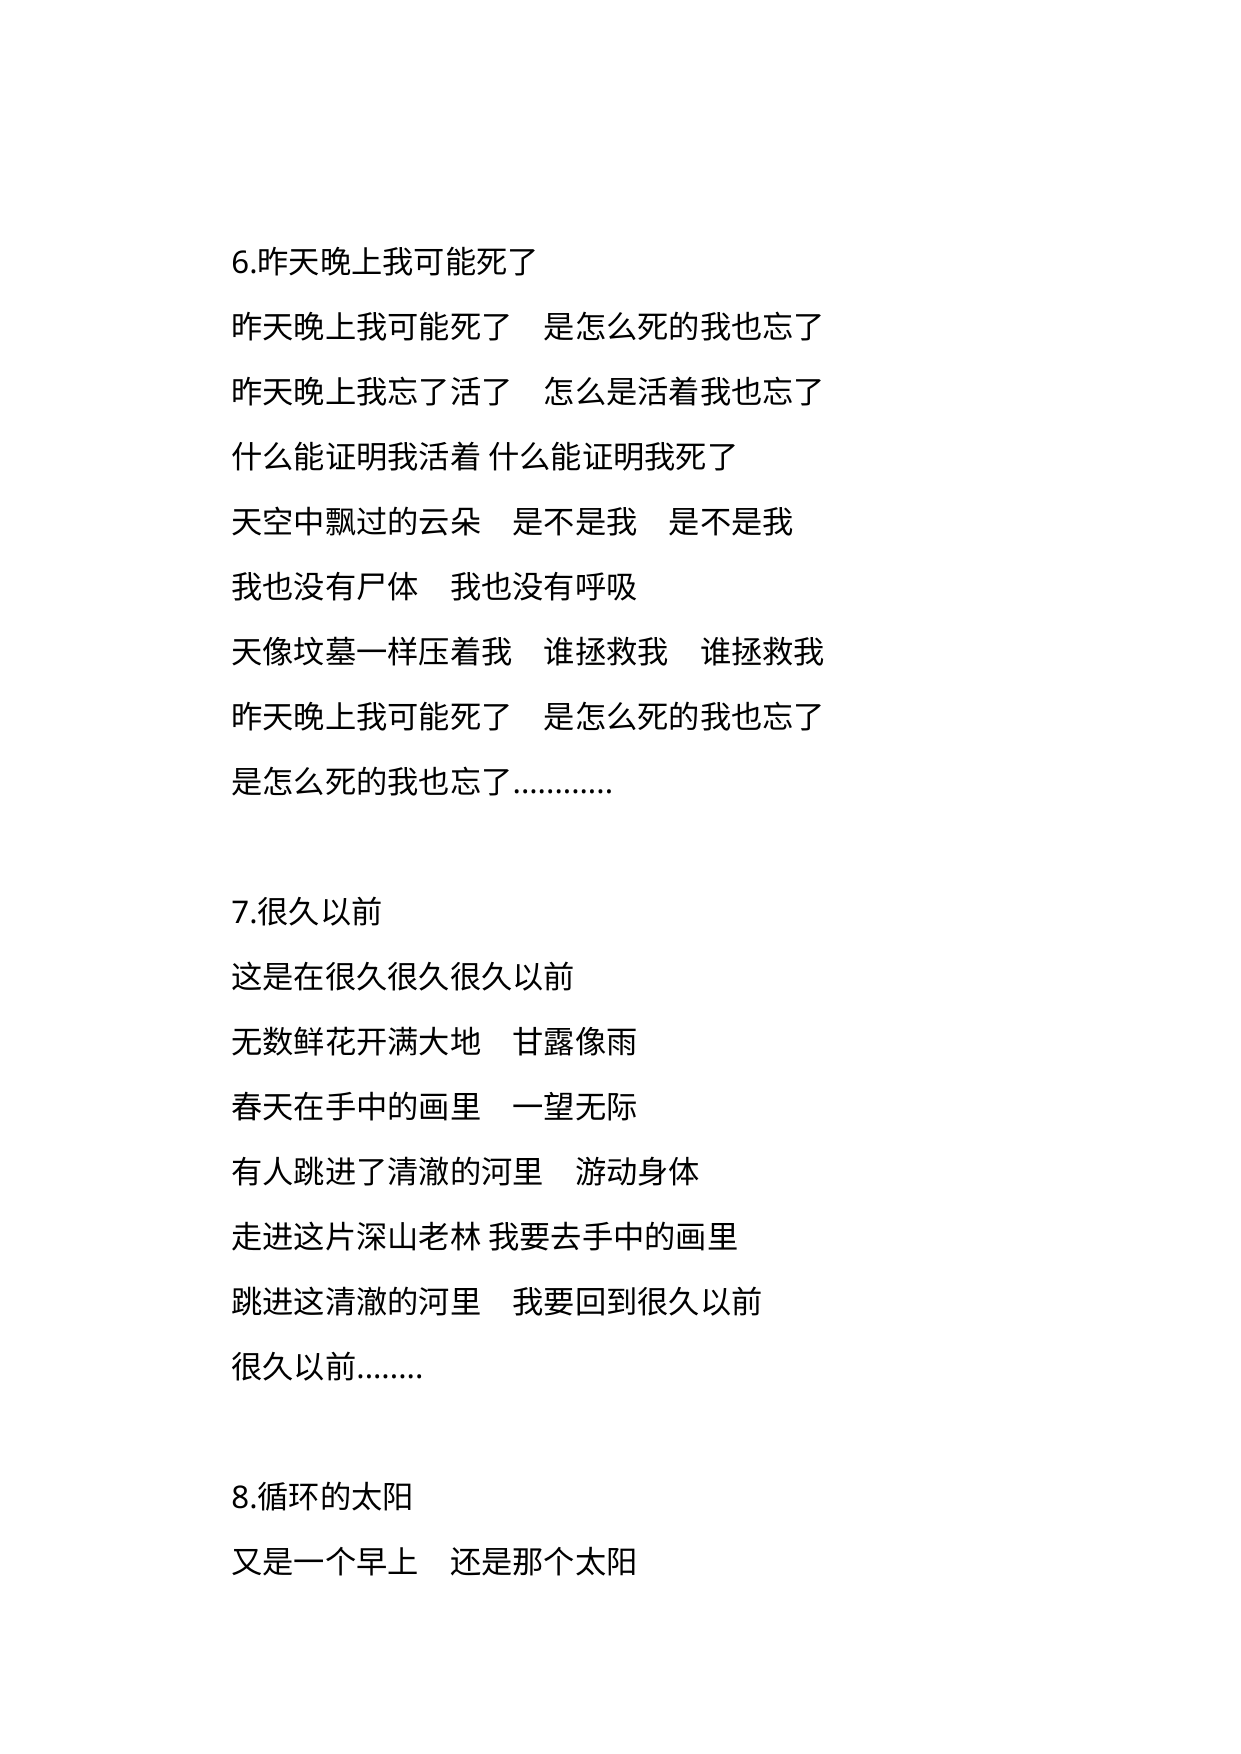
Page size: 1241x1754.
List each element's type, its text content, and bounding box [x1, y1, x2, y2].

text 天像坟墓一样压着我 谁拯救我 谁拯救我 [231, 617, 1053, 682]
text 我也没有尸体 我也没有呼吸 [231, 552, 1053, 617]
text 很久以前........ [231, 1332, 1053, 1397]
text 又是一个早上 还是那个太阳 [231, 1527, 1053, 1592]
text 8.循环的太阳 [231, 1462, 1053, 1527]
text 昨天晚上我可能死了 是怎么死的我也忘了 [231, 292, 1053, 357]
text 春天在手中的画里 一望无际 [231, 1072, 1053, 1137]
text 7.很久以前 [231, 877, 1053, 942]
text 天空中飘过的云朵 是不是我 是不是我 [231, 487, 1053, 552]
text 跳进这清澈的河里 我要回到很久以前 [231, 1267, 1053, 1332]
text 这是在很久很久很久以前 [231, 942, 1053, 1007]
text 昨天晚上我忘了活了 怎么是活着我也忘了 [231, 357, 1053, 422]
text 什么能证明我活着 什么能证明我死了 [231, 422, 1053, 487]
text 无数鲜花开满大地 甘露像雨 [231, 1007, 1053, 1072]
text 有人跳进了清澈的河里 游动身体 [231, 1137, 1053, 1202]
text 走进这片深山老林 我要去手中的画里 [231, 1202, 1053, 1267]
text 6.昨天晚上我可能死了 [231, 227, 1053, 292]
text 是怎么死的我也忘了............ [231, 747, 1053, 812]
text 昨天晚上我可能死了 是怎么死的我也忘了 [231, 682, 1053, 747]
